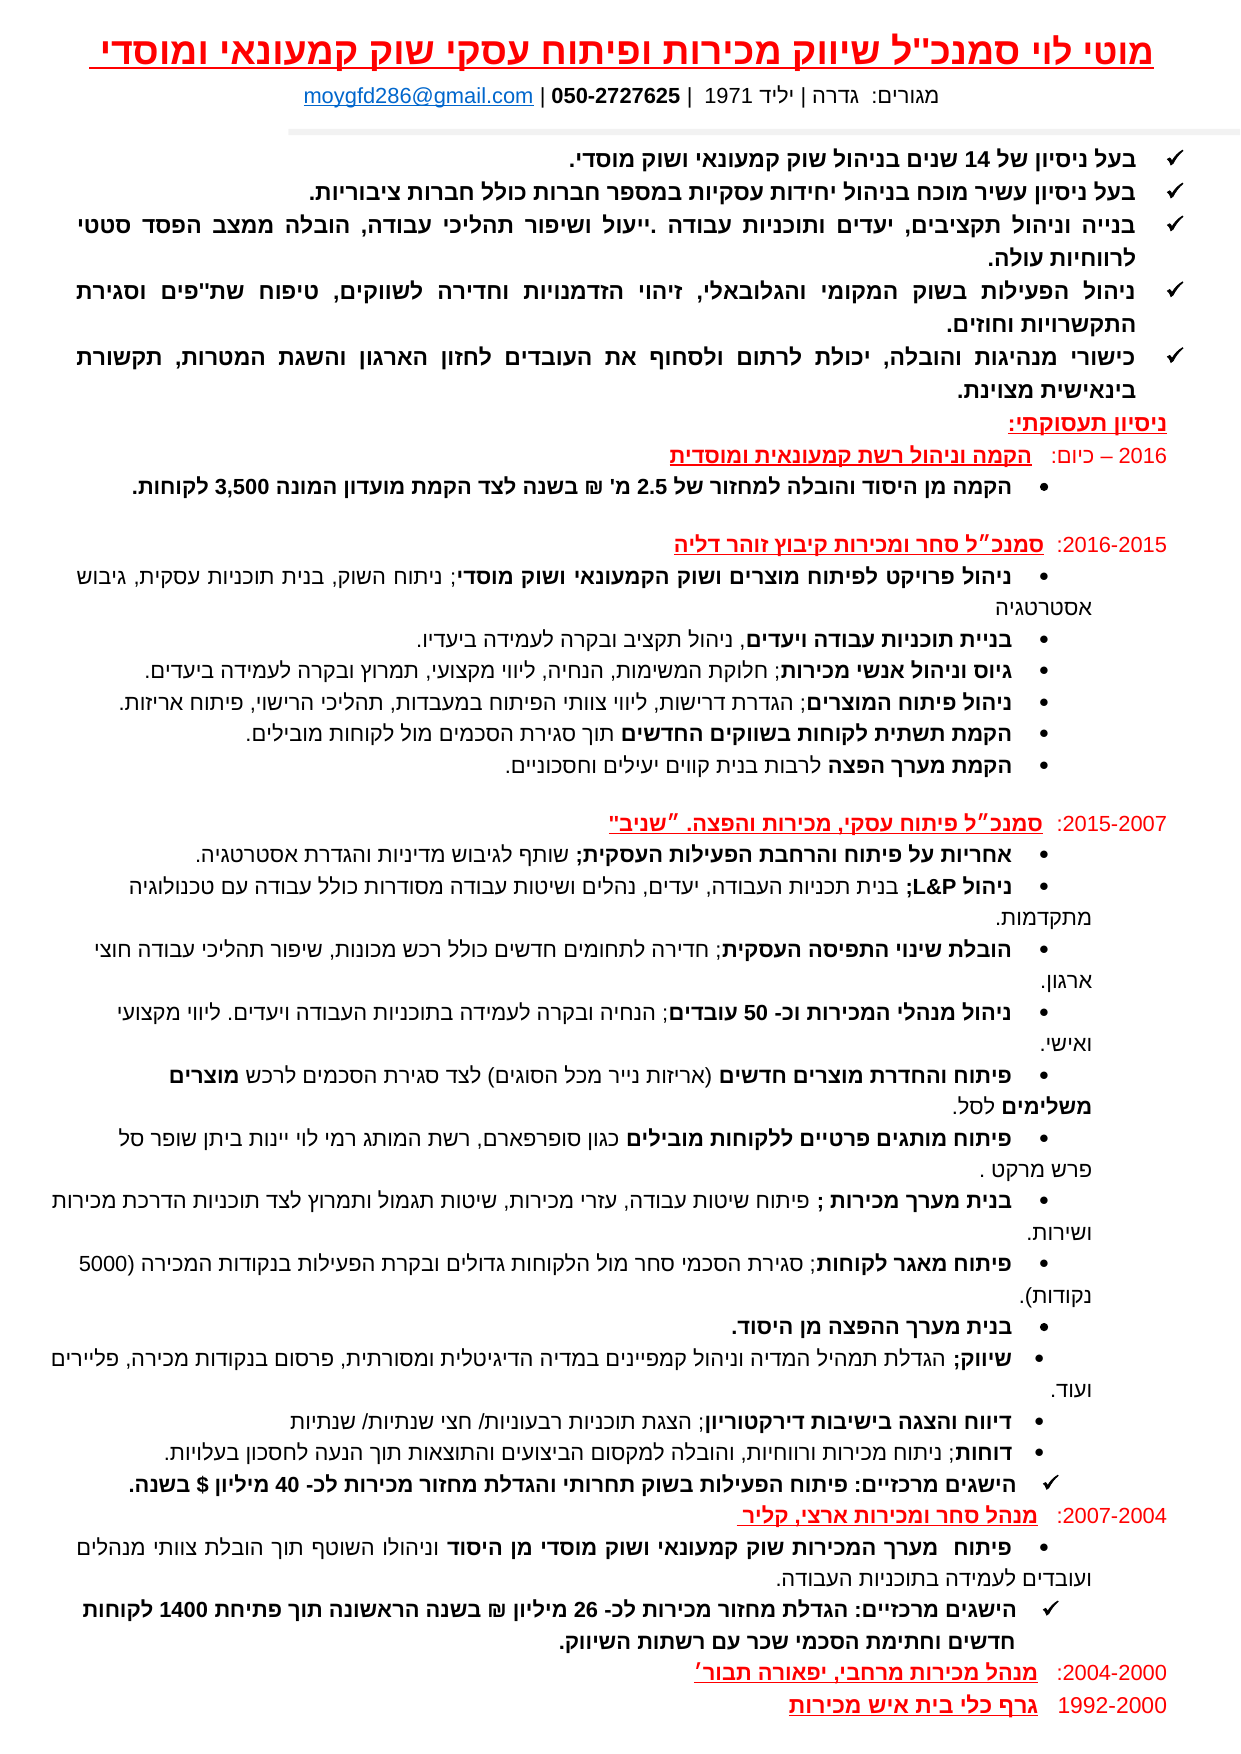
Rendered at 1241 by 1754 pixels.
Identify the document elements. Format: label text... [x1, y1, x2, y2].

list פיתוח והחדרת מוצרים חדשים (אריזות נייר מכל הסוגים) לצד סגירת הסכמים לרכש מוצרים משלימים לסל. [76, 1063, 1092, 1119]
list פיתוח מערך המכירות שוק קמעונאי ושוק מוסדי מן היסוד וניהולו השוטף תוך הובלת צוותי מנהלים ועובדים לעמידה בתוכניות העבודה. [76, 1534, 1092, 1591]
text 2007-2004: מנהל סחר ומכירות ארצי, קליר [76, 1503, 1167, 1528]
list ניהול פיתוח המוצרים; הגדרת דרישות, ליווי צוותי הפיתוח במעבדות, תהליכי הרישוי, פיתוח אריזות. [76, 690, 1092, 715]
list פיתוח מותגים פרטיים ללקוחות מובילים כגון סופרפארם, רשת המותג רמי לוי יינות ביתן שופר סל פרש מרקט . [76, 1126, 1092, 1182]
text מוטי לוי סמנכ''ל שיווק מכירות ופיתוח עסקי שוק קמעונאי ומוסדי [76, 29, 1167, 73]
list דוחות; ניתוח מכירות ורווחיות, והובלה למקסום הביצועים והתוצאות תוך הנעה לחסכון בעלויות. [110, 1440, 1092, 1465]
list בעל ניסיון עשיר מוכח בניהול יחידות עסקיות במספר חברות כולל חברות ציבוריות. [76, 179, 1166, 206]
text מגורים: גדרה | יליד 1971 | 050-2727625 | moygfd286@gmail.com [76, 83, 1167, 109]
list הישגים מרכזיים: הגדלת מחזור מכירות לכ- 26 מיליון ₪ בשנה הראשונה תוך פתיחת 1400 לקוחות [76, 1597, 1042, 1623]
list ניהול L&P; בנית תכניות העבודה, יעדים, נהלים ושיטות עבודה מסודרות כולל עבודה עם טכנולוגיה מתקדמות. [76, 874, 1092, 931]
list ניהול הפעילות בשוק המקומי והגלובאלי, זיהוי הזדמנויות וחדירה לשווקים, טיפוח שת''פים וסגירת התקשרויות וחוזים. [76, 278, 1166, 337]
text חדשים וחתימת הסכמי שכר עם רשתות השיווק. [76, 1629, 1040, 1654]
list גיוס וניהול אנשי מכירות; חלוקת המשימות, הנחיה, ליווי מקצועי, תמרוץ ובקרה לעמידה ביעדים. [76, 658, 1092, 683]
list הקמת מערך הפצה לרבות בנית קווים יעילים וחסכוניים. [76, 753, 1092, 778]
list בניית תוכניות עבודה ויעדים, ניהול תקציב ובקרה לעמידה ביעדיו. [76, 627, 1092, 652]
list בנית מערך מכירות ; פיתוח שיטות עבודה, עזרי מכירות, שיטות תגמול ותמרוץ לצד תוכניות הדרכת מכירות ושירות. [31, 1188, 1092, 1245]
list שיווק; הגדלת תמהיל המדיה וניהול קמפיינים במדיה הדיגיטלית ומסורתית, פרסום בנקודות מכירה, פליירים ועוד. [31, 1346, 1092, 1402]
list דיווח והצגה בישיבות דירקטוריון; הצגת תוכניות רבעוניות/ חצי שנתיות/ שנתיות [31, 1409, 1092, 1434]
list הישגים מרכזיים: פיתוח הפעילות בשוק תחרותי והגדלת מחזור מכירות לכ- 40 מיליון $ בשנה. [76, 1472, 1042, 1497]
text ניסיון תעסוקתי: [76, 410, 1167, 436]
text 1992-2000 גרף כלי בית איש מכירות [76, 1692, 1167, 1718]
list פיתוח מאגר לקוחות; סגירת הסכמי סחר מול הלקוחות גדולים ובקרת הפעילות בנקודות המכירה (5000 נקודות). [46, 1251, 1092, 1308]
list בנית מערך ההפצה מן היסוד. [76, 1314, 1092, 1339]
list בנייה וניהול תקציבים, יעדים ותוכניות עבודה .ייעול ושיפור תהליכי עבודה, הובלה ממצב הפסד סטטי לרווחיות עולה. [76, 212, 1166, 271]
list ניהול פרויקט לפיתוח מוצרים ושוק הקמעונאי ושוק מוסדי; ניתוח השוק, בנית תוכניות עסקית, גיבוש אסטרטגיה [76, 564, 1092, 621]
text 2016 – כיום: הקמה וניהול רשת קמעונאית ומוסדית [76, 443, 1167, 468]
list אחריות על פיתוח והרחבת הפעילות העסקית; שותף לגיבוש מדיניות והגדרת אסטרטגיה. [76, 842, 1092, 868]
list הובלת שינוי התפיסה העסקית; חדירה לתחומים חדשים כולל רכש מכונות, שיפור תהליכי עבודה חוצי ארגון. [76, 937, 1092, 993]
list בעל ניסיון של 14 שנים בניהול שוק קמעונאי ושוק מוסדי. [76, 146, 1166, 173]
list הקמה מן היסוד והובלה למחזור של 2.5 מ' ₪ בשנה לצד הקמת מועדון המונה 3,500 לקוחות. [76, 474, 1092, 499]
list כישורי מנהיגות והובלה, יכולת לרתום ולסחוף את העובדים לחזון הארגון והשגת המטרות, תקשורת בינאישית מצוינת. [76, 344, 1166, 403]
list ניהול מנהלי המכירות וכ- 50 עובדים; הנחיה ובקרה לעמידה בתוכניות העבודה ויעדים. ליווי מקצועי ואישי. [76, 1000, 1092, 1056]
text 2016-2015: סמנכ״ל סחר ומכירות קיבוץ זוהר דליה [76, 532, 1167, 558]
text 2015-2007: סמנכ״ל פיתוח עסקי, מכירות והפצה. ״שניב'' [76, 811, 1167, 836]
list הקמת תשתית לקוחות בשווקים החדשים תוך סגירת הסכמים מול לקוחות מובילים. [76, 721, 1092, 746]
text 2004-2000: מנהל מכירות מרחבי, יפאורה תבור׳ [76, 1660, 1167, 1686]
